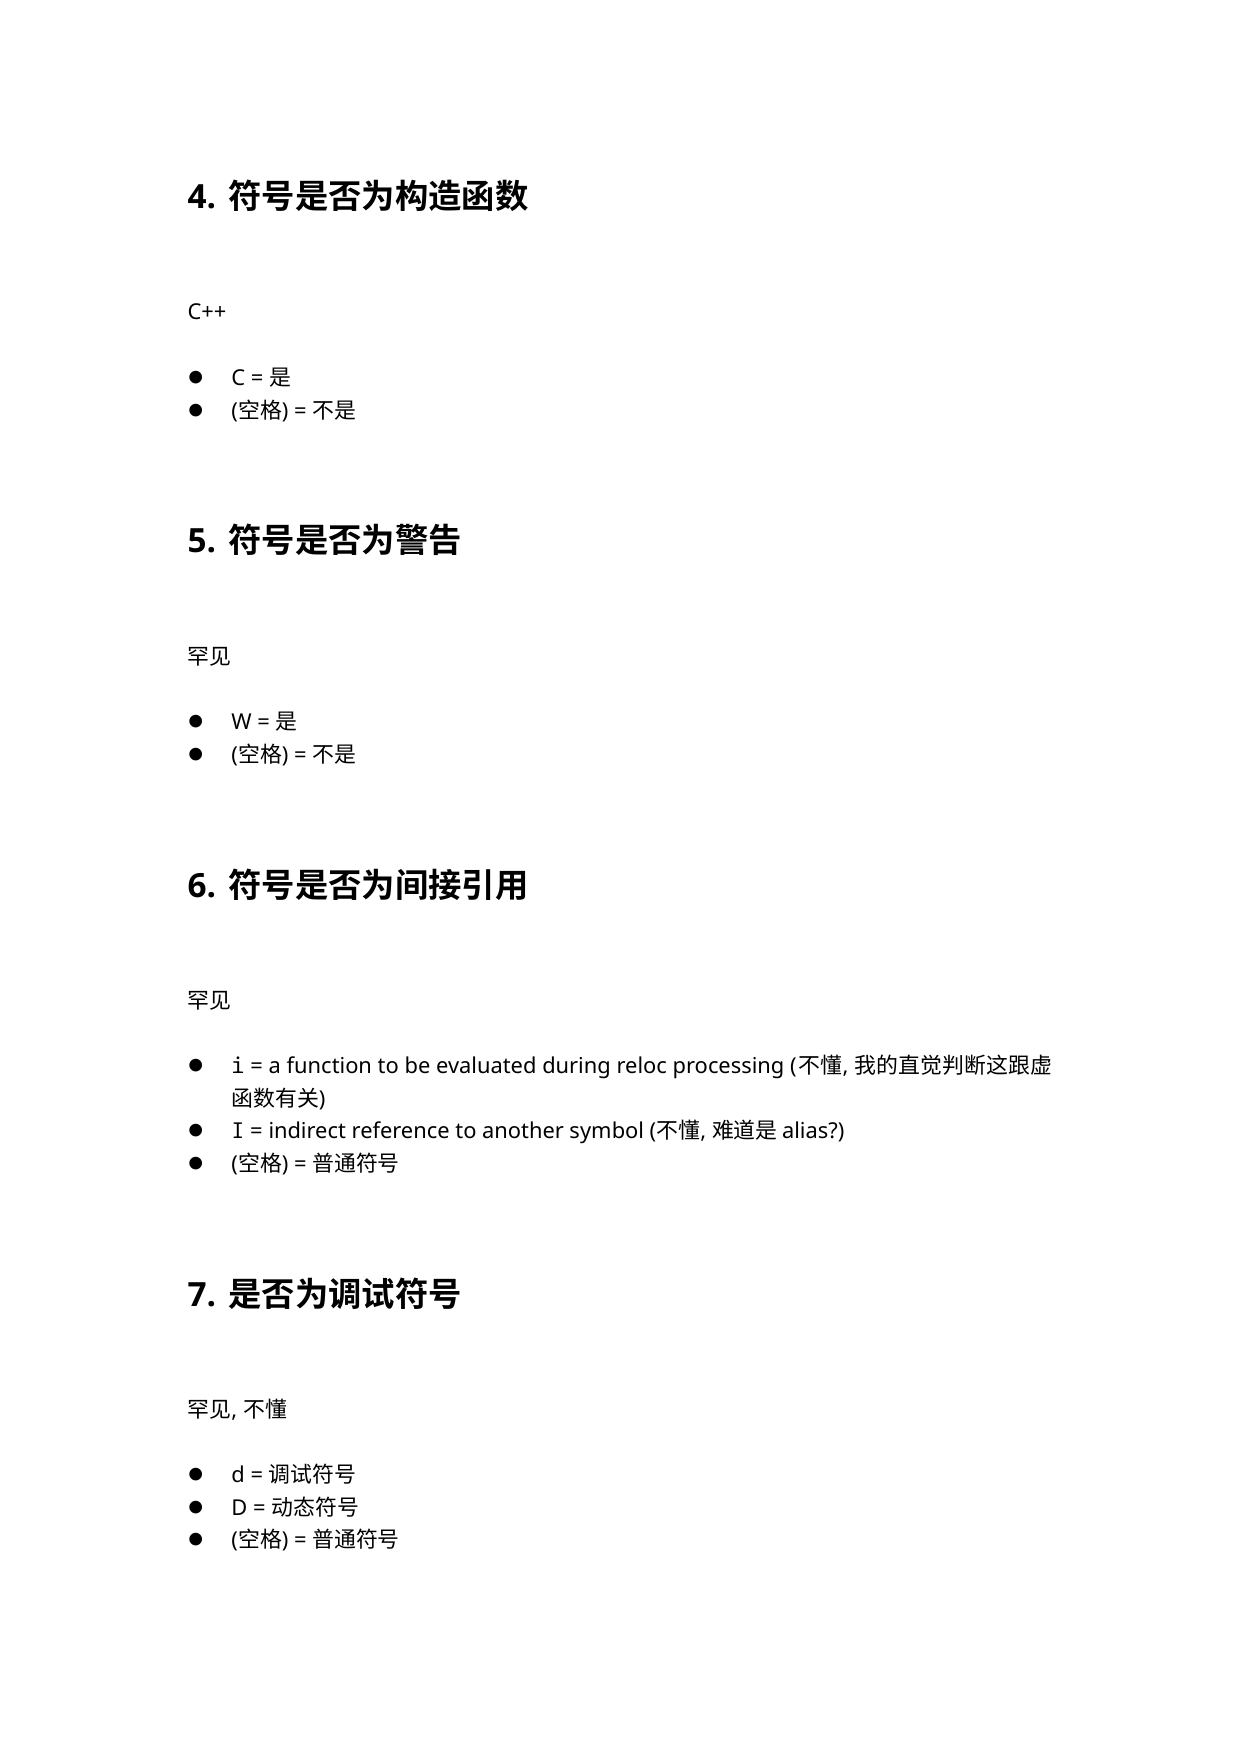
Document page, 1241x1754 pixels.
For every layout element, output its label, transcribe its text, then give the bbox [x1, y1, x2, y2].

text 罕见 [187, 983, 1053, 1015]
text C++ [187, 295, 1053, 327]
text 罕见, 不懂 [187, 1392, 1053, 1424]
list (空格) = 不是 [187, 736, 1053, 769]
list D = 动态符号 [187, 1489, 1053, 1522]
subtitle 是否为调试符号 [187, 1259, 1053, 1324]
subtitle 符号是否为间接引用 [187, 850, 1053, 915]
list d = 调试符号 [187, 1457, 1053, 1489]
list W = 是 [187, 704, 1053, 736]
list (空格) = 普通符号 [187, 1522, 1053, 1554]
text 罕见 [187, 639, 1053, 671]
list (空格) = 不是 [187, 392, 1053, 425]
list I = indirect reference to another symbol (不懂, 难道是alias?) [187, 1113, 1053, 1145]
subtitle 符号是否为构造函数 [187, 162, 1053, 227]
list C = 是 [187, 360, 1053, 392]
list i = a function to be evaluated during reloc processing (不懂, 我的直觉判断这跟虚函数有关) [187, 1048, 1053, 1113]
list (空格) = 普通符号 [187, 1145, 1053, 1178]
subtitle 符号是否为警告 [187, 506, 1053, 571]
